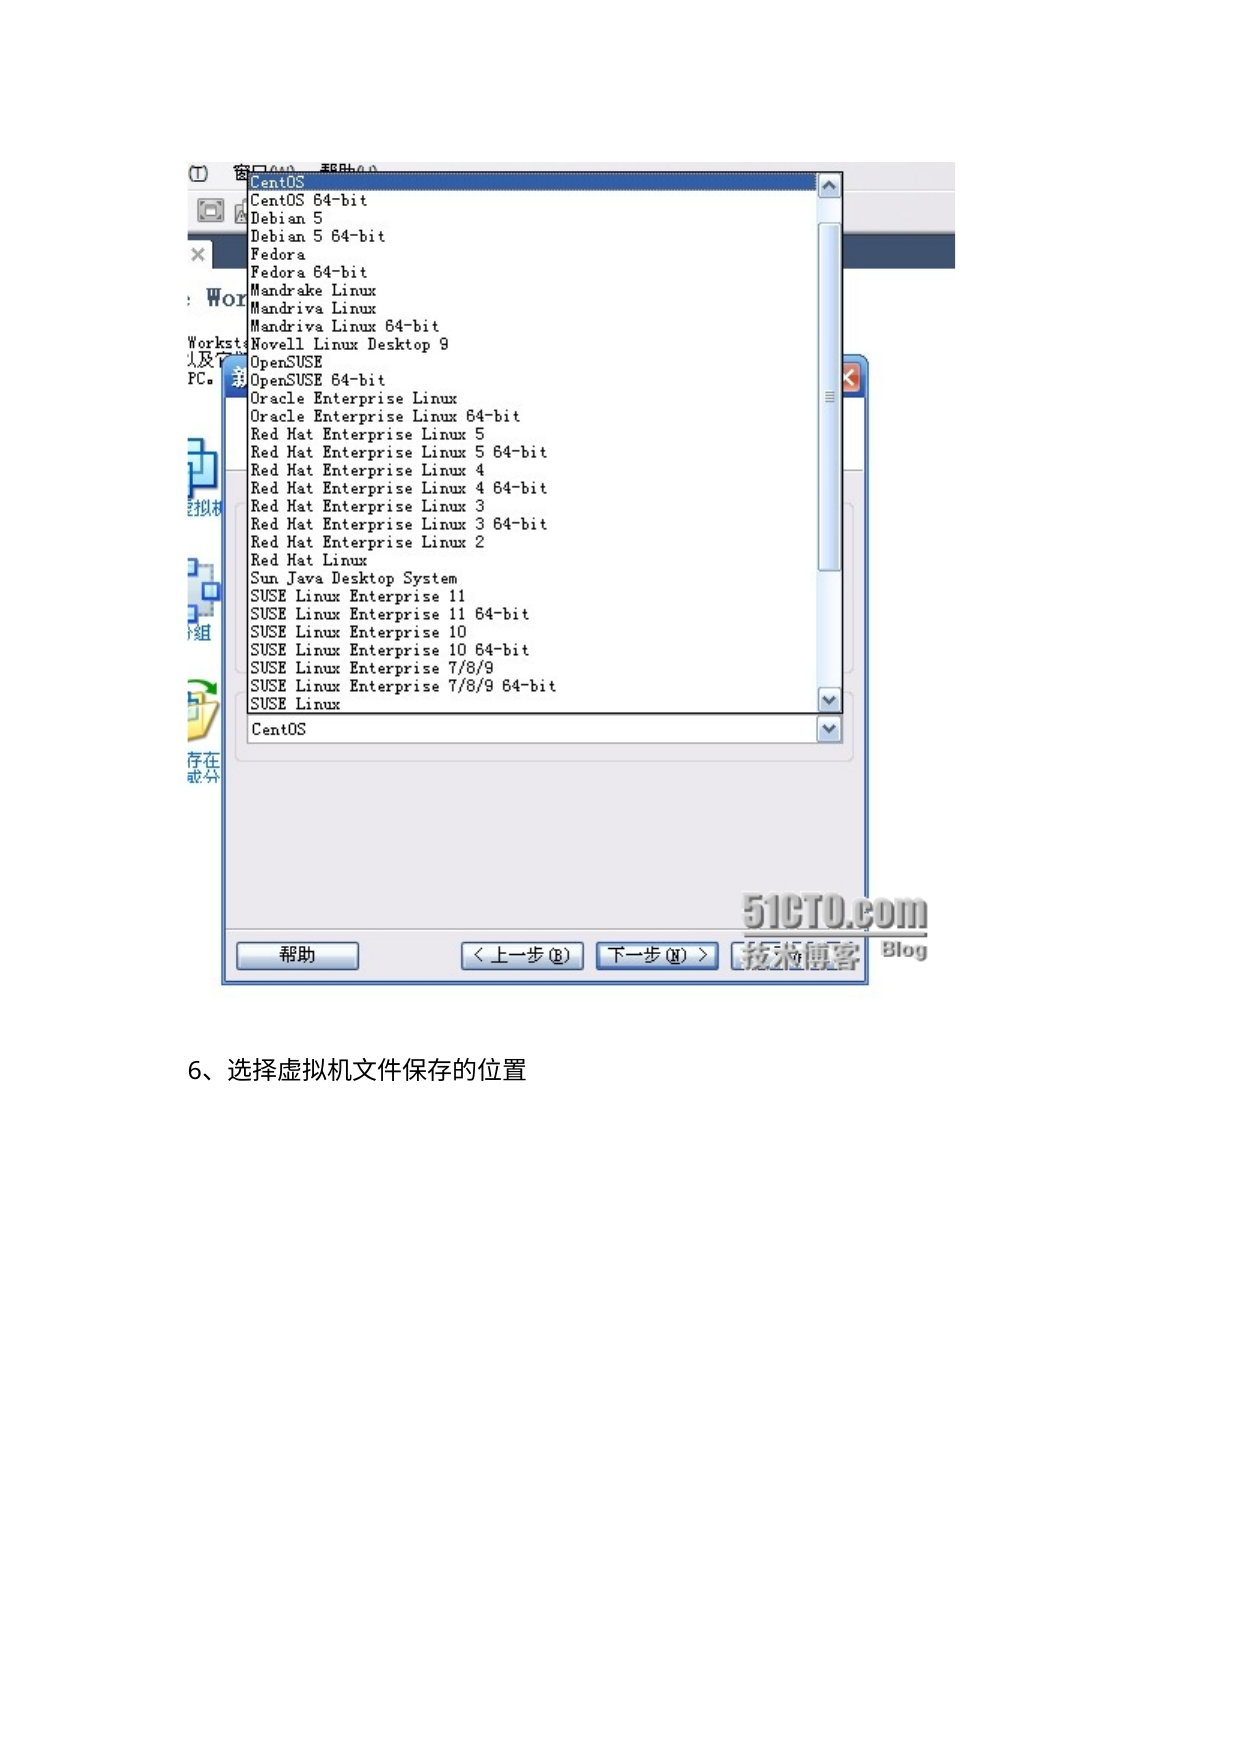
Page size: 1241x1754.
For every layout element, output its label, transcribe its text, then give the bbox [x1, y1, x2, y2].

text 6、选择虚拟机文件保存的位置 [187, 1036, 1053, 1101]
picture [187, 162, 956, 999]
